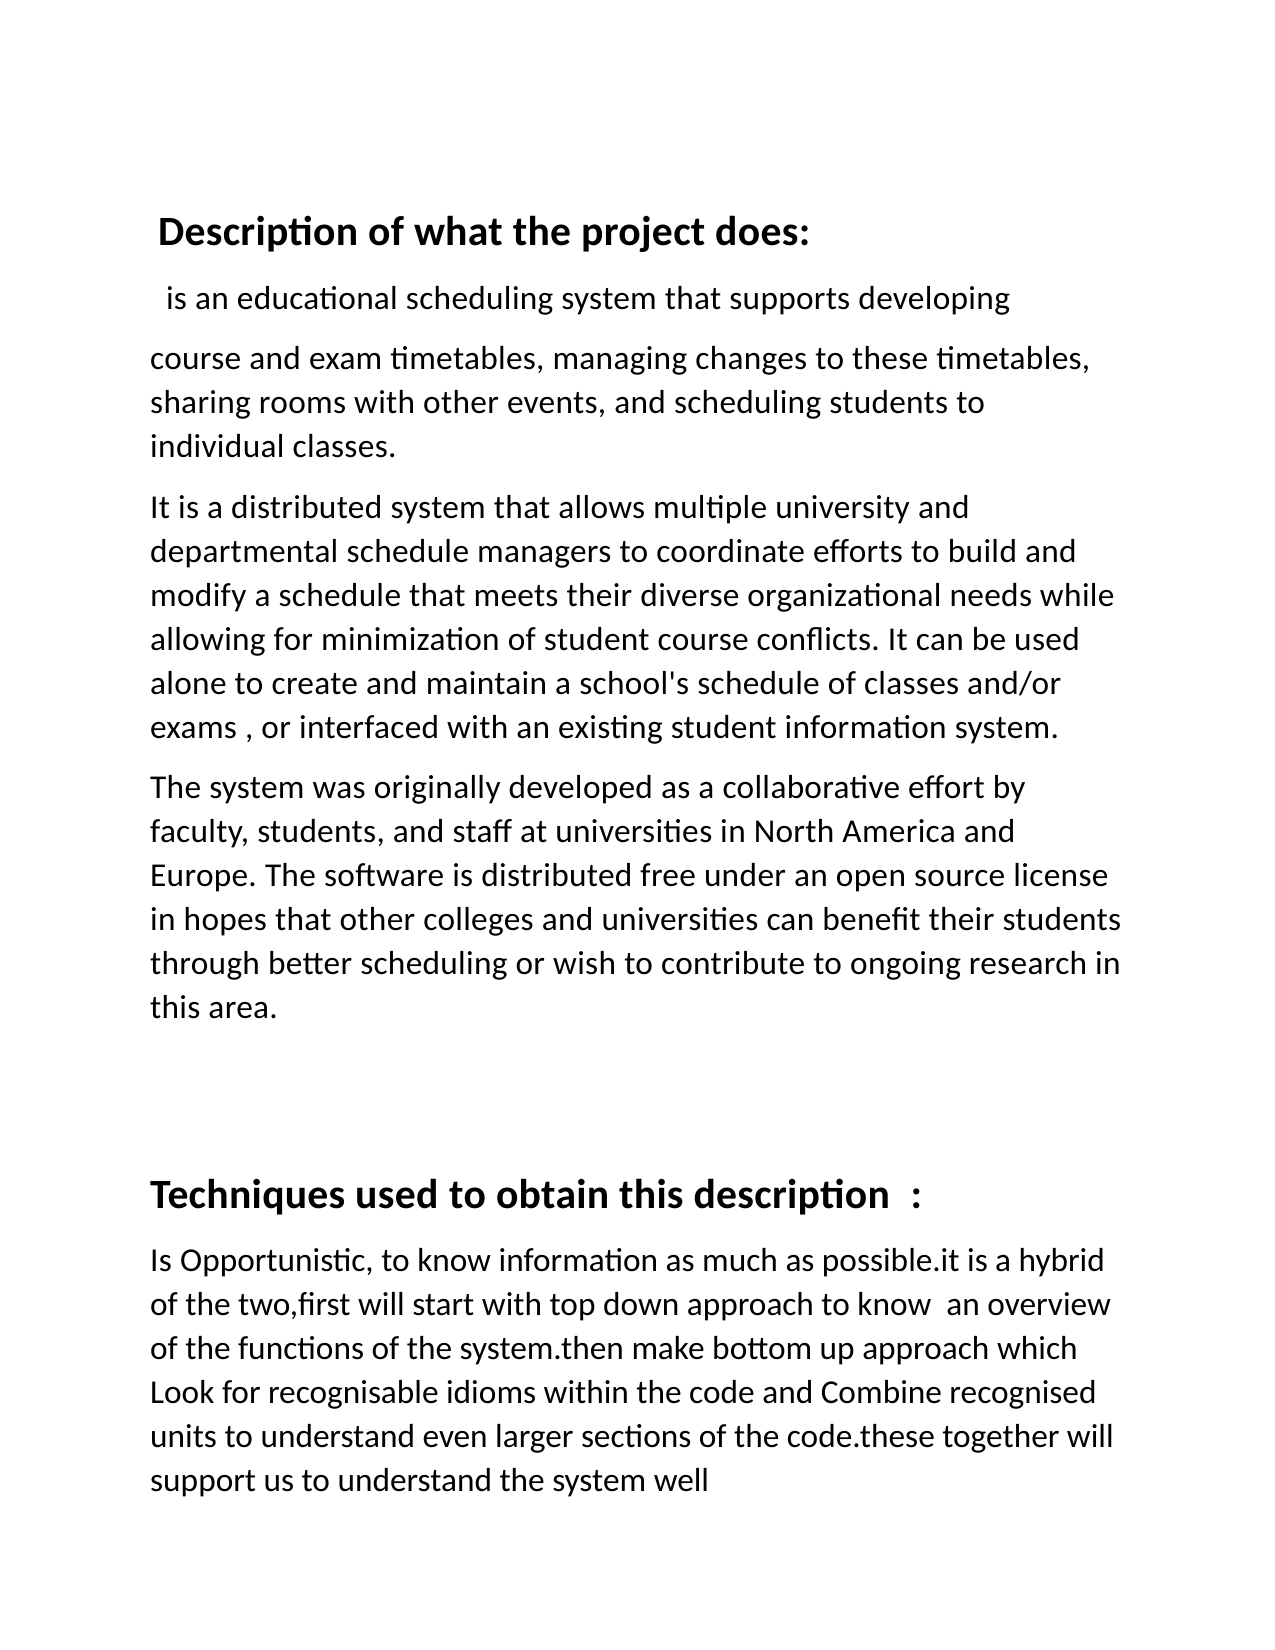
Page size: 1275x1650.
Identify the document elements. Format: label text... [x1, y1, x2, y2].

text Description of what the project does: [150, 205, 1125, 256]
text It is a distributed system that allows multiple university and departmental schedule managers to coordinate efforts to build and modify a schedule that meets their diverse organizational needs while allowing for minimization of student course conflicts. It can be used alone to create and maintain a school's schedule of classes and/or exams , or interfaced with an existing student information system. [150, 486, 1125, 746]
text Is Opportunistic, to know information as much as possible.it is a hybrid of the two,first will start with top down approach to know an overview of the functions of the system.then make bottom up approach which Look for recognisable idioms within the code and Combine recognised units to understand even larger sections of the code.these together will support us to understand the system well [150, 1239, 1125, 1500]
text course and exam timetables, managing changes to these timetables, sharing rooms with other events, and scheduling students to individual classes. [150, 337, 1125, 466]
text is an educational scheduling system that supports developing [150, 277, 1125, 317]
text The system was originally developed as a collaborative effort by faculty, students, and staff at universities in North America and Europe. The software is distributed free under an open source license in hopes that other colleges and universities can benefit their students through better scheduling or wish to contribute to ongoing research in this area. [150, 766, 1125, 1027]
text Techniques used to obtain this description : [150, 1168, 1125, 1219]
